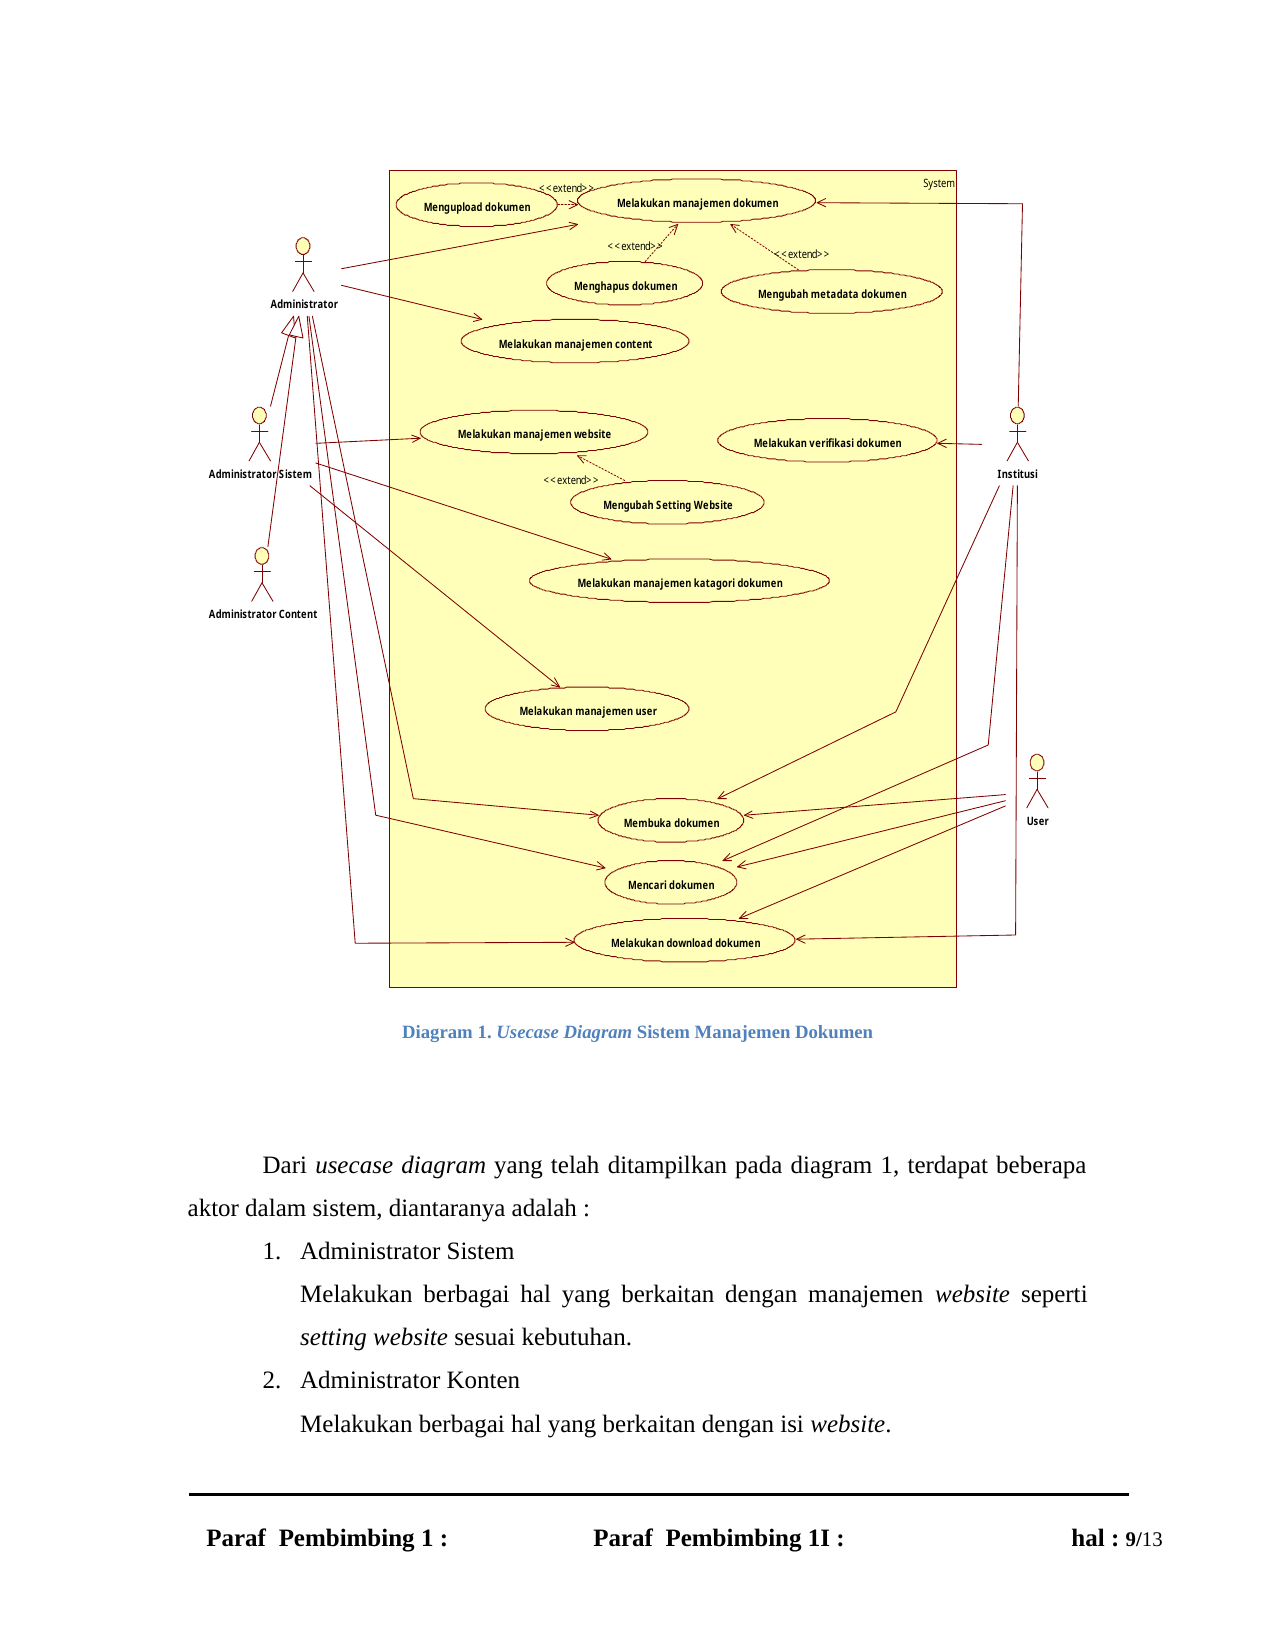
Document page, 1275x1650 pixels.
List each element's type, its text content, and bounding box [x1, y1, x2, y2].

list Administrator Sistem [262, 1236, 1087, 1265]
list Melakukan berbagai hal yang berkaitan dengan isi website. [300, 1409, 1087, 1437]
list Administrator Konten [262, 1366, 1087, 1394]
text Dari usecase diagram yang telah ditampilkan pada diagram 1, terdapat beberapa aktor dalam sistem, diantaranya adalah : [187, 1150, 1087, 1222]
list Melakukan berbagai hal yang berkaitan dengan manajemen website seperti setting website sesuai kebutuhan. [300, 1279, 1087, 1351]
